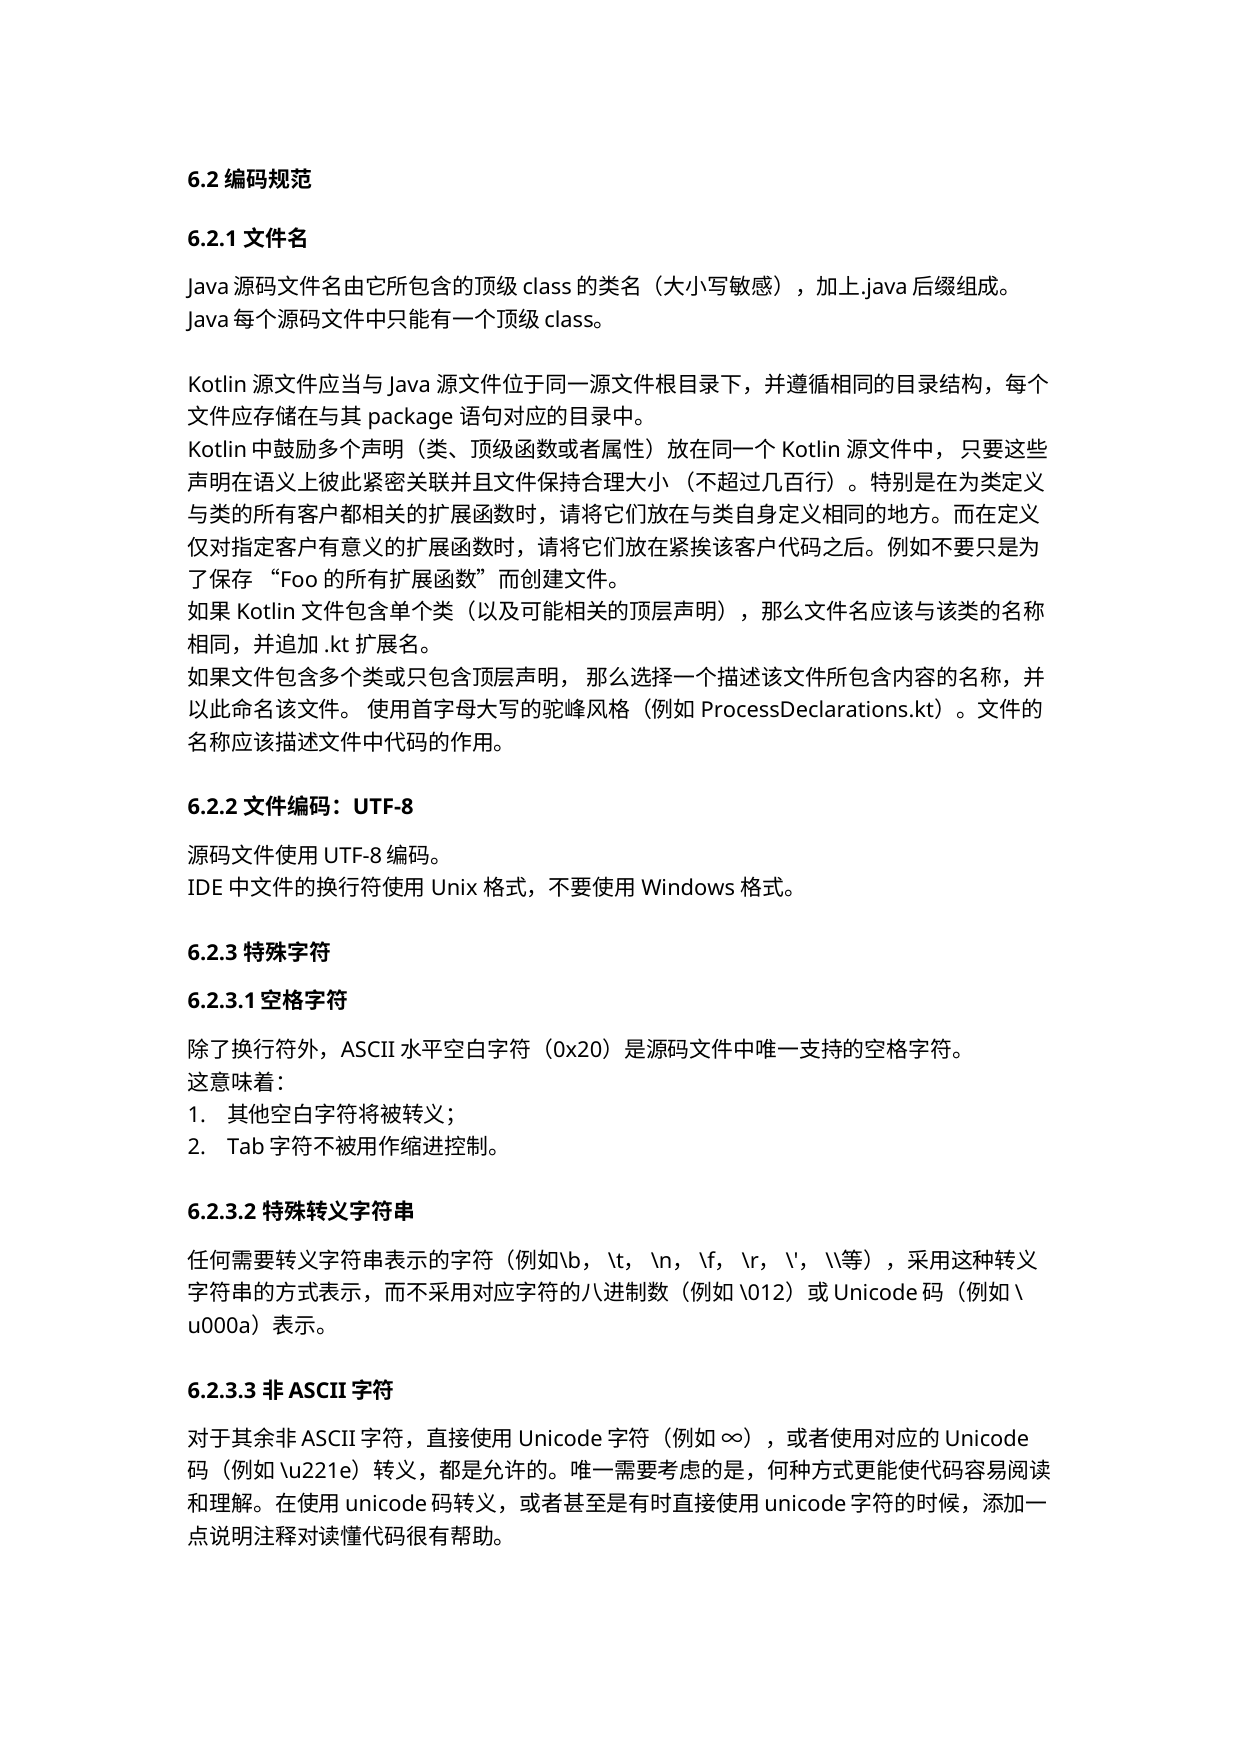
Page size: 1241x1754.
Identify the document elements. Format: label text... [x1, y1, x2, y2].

subtitle 6.2.3.1空格字符 [187, 983, 1053, 1016]
subtitle 6.2.1 文件名 [187, 221, 1053, 253]
subtitle 6.2.3.2 特殊转义字符串 [187, 1194, 1053, 1227]
text 对于其余非ASCII字符，直接使用Unicode字符（例如 ∞），或者使用对应的Unicode码（例如 \u221e）转义，都是允许的。唯一需要考虑的是，何种方式更能使代码容易阅读和理解。在使用unicode码转义，或者甚至是有时直接使用unicode字符的时候，添加一点说明注释对读懂代码很有帮助。 [187, 1421, 1053, 1551]
list Tab字符不被用作缩进控制。 [187, 1129, 1053, 1162]
subtitle 6.2.3 特殊字符 [187, 935, 1053, 967]
text 这意味着： [187, 1064, 1053, 1097]
text 任何需要转义字符串表示的字符（例如\b， \t， \n， \f， \r， \'， \\等），采用这种转义字符串的方式表示，而不采用对应字符的八进制数（例如 \012）或Unicode码（例如 \u000a）表示。 [187, 1242, 1053, 1340]
subtitle 6.2.2 文件编码：UTF-8 [187, 789, 1053, 822]
text 源码文件使用UTF-8编码。 [187, 837, 1053, 870]
text IDE 中文件的换行符使用 Unix 格式，不要使用 Windows 格式。 [187, 870, 1053, 902]
text 除了换行符外，ASCII水平空白字符（0x20）是源码文件中唯一支持的空格字符。 [187, 1032, 1053, 1064]
subtitle 6.2 编码规范 [187, 162, 1053, 194]
subtitle 6.2.3.3 非ASCII字符 [187, 1372, 1053, 1405]
text 如果文件包含多个类或只包含顶层声明， 那么选择一个描述该文件所包含内容的名称，并以此命名该文件。 使用首字母大写的驼峰风格（例如 ProcessDeclarations.kt）。文件的名称应该描述文件中代码的作用。 [187, 659, 1053, 757]
text Kotlin 源文件应当与 Java 源文件位于同一源文件根目录下，并遵循相同的目录结构，每个文件应存储在与其 package 语句对应的目录中。 [187, 367, 1053, 432]
text 如果 Kotlin 文件包含单个类（以及可能相关的顶层声明），那么文件名应该与该类的名称相同，并追加 .kt 扩展名。 [187, 594, 1053, 659]
text Kotlin中鼓励多个声明（类、顶级函数或者属性）放在同一个 Kotlin 源文件中， 只要这些声明在语义上彼此紧密关联并且文件保持合理大小 （不超过几百行）。特别是在为类定义与类的所有客户都相关的扩展函数时，请将它们放在与类自身定义相同的地方。而在定义仅对指定客户有意义的扩展函数时，请将它们放在紧挨该客户代码之后。例如不要只是为了保存 “Foo 的所有扩展函数”而创建文件。 [187, 432, 1053, 594]
list 其他空白字符将被转义； [187, 1097, 1053, 1129]
text Java源码文件名由它所包含的顶级class的类名（大小写敏感），加上.java后缀组成。Java每个源码文件中只能有一个顶级class。 [187, 269, 1053, 334]
